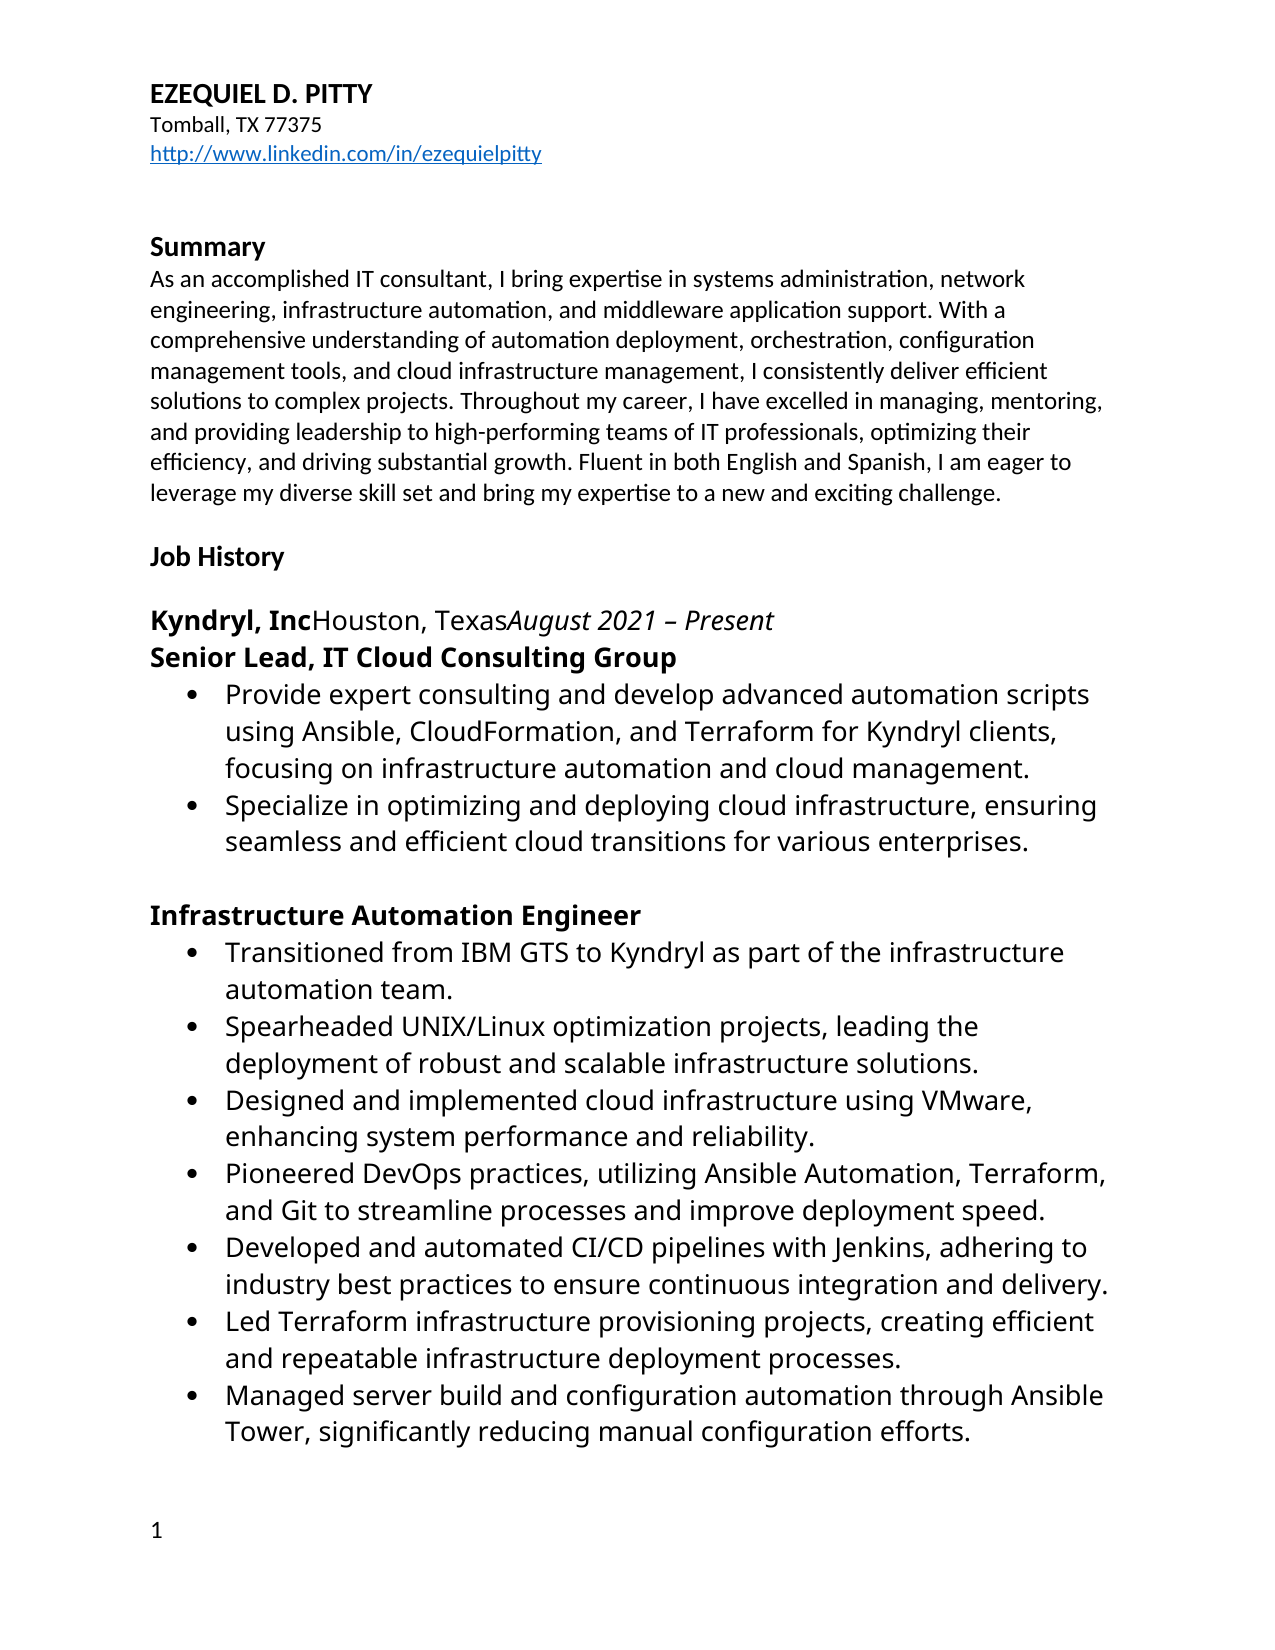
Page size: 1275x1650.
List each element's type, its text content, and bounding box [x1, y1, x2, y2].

list Developed and automated CI/CD pipelines with Jenkins, adhering to industry best practices to ensure continuous integration and delivery. [187, 1228, 1125, 1302]
list Managed server build and configuration automation through Ansible Tower, significantly reducing manual configuration efforts. [187, 1376, 1125, 1450]
list Specialize in optimizing and deploying cloud infrastructure, ensuring seamless and efficient cloud transitions for various enterprises. [187, 786, 1125, 860]
text Infrastructure Automation Engineer [150, 860, 1125, 933]
list Transitioned from IBM GTS to Kyndryl as part of the infrastructure automation team. [187, 933, 1125, 1007]
list Designed and implemented cloud infrastructure using VMware, enhancing system performance and reliability. [187, 1081, 1125, 1155]
text Summary [150, 228, 1125, 263]
text Job History [150, 538, 1125, 574]
text Senior Lead, IT Cloud Consulting Group [150, 638, 1125, 675]
list Spearheaded UNIX/Linux optimization projects, leading the deployment of robust and scalable infrastructure solutions. [187, 1007, 1125, 1081]
list Provide expert consulting and develop advanced automation scripts using Ansible, CloudFormation, and Terraform for Kyndryl clients, focusing on infrastructure automation and cloud management. [187, 675, 1125, 786]
list Pioneered DevOps practices, utilizing Ansible Automation, Terraform, and Git to streamline processes and improve deployment speed. [187, 1155, 1125, 1228]
text As an accomplished IT consultant, I bring expertise in systems administration, network engineering, infrastructure automation, and middleware application support. With a comprehensive understanding of automation deployment, orchestration, configuration management tools, and cloud infrastructure management, I consistently deliver efficient solutions to complex projects. Throughout my career, I have excelled in managing, mentoring, and providing leadership to high-performing teams of IT professionals, optimizing their efficiency, and driving substantial growth. Fluent in both English and Spanish, I am eager to leverage my diverse skill set and bring my expertise to a new and exciting challenge. [150, 263, 1125, 507]
text Kyndryl, Inc Houston, Texas August 2021 – Present [150, 602, 1125, 638]
list Led Terraform infrastructure provisioning projects, creating efficient and repeatable infrastructure deployment processes. [187, 1302, 1125, 1376]
